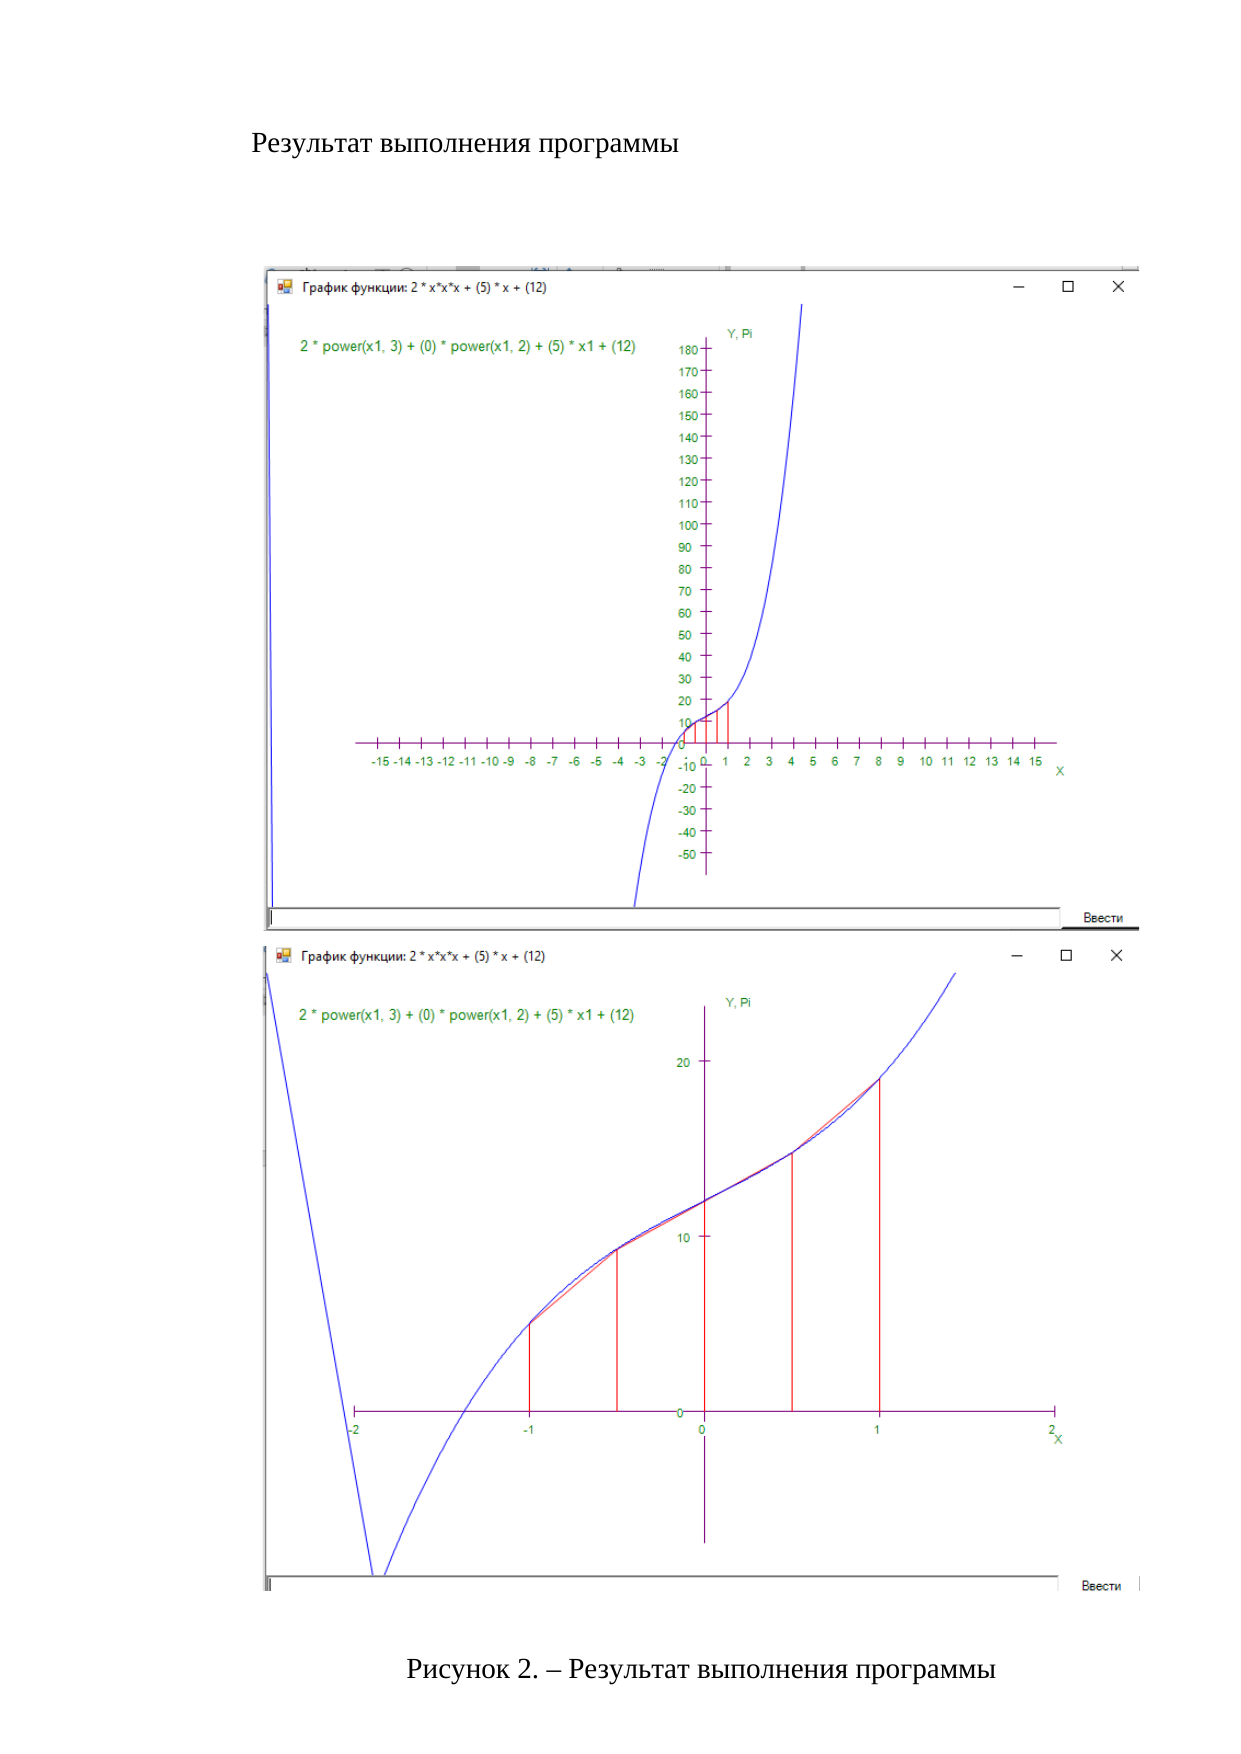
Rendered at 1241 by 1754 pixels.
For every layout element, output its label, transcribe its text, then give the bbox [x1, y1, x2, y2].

list Результат выполнения программы [177, 125, 1152, 158]
text Рисунок 2. – Результат выполнения программы [177, 1651, 1152, 1685]
picture [263, 266, 1140, 931]
picture [262, 946, 1140, 1591]
